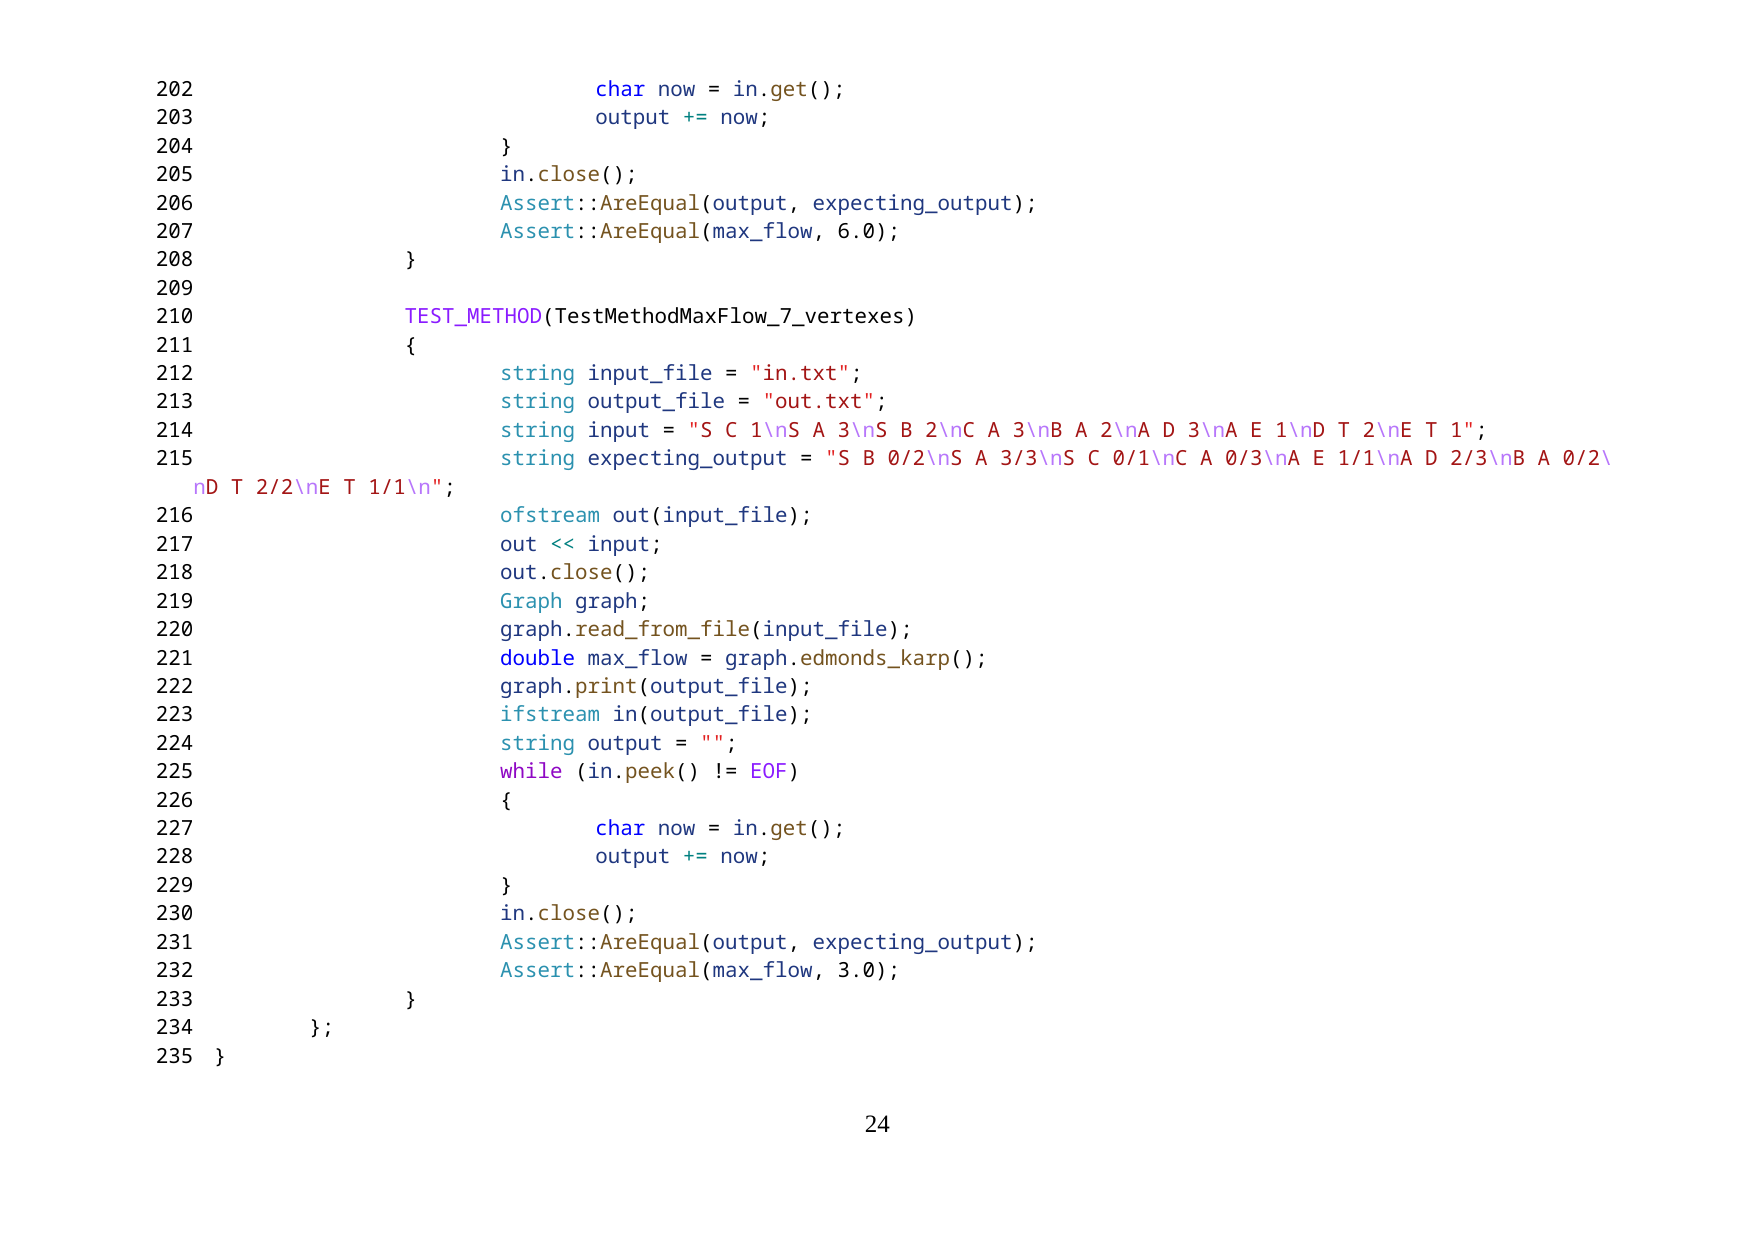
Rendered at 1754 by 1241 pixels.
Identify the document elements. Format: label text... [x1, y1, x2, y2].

list in.close(); [156, 159, 1636, 188]
list double max_flow = graph.edmonds_karp(); [156, 643, 1636, 671]
list string output_file = "out.txt"; [156, 387, 1636, 415]
list Assert::AreEqual(max_flow, 3.0); [156, 955, 1636, 984]
list } [156, 870, 1636, 898]
list string output = ""; [156, 728, 1636, 756]
list } [156, 244, 1636, 273]
list { [156, 330, 1636, 358]
list Assert::AreEqual(max_flow, 6.0); [156, 216, 1636, 244]
list graph.read_from_file(input_file); [156, 614, 1636, 643]
list while (in.peek() != EOF) [156, 756, 1636, 785]
list { [156, 785, 1636, 813]
list }; [156, 1012, 1636, 1041]
list string expecting_output = "S B 0/2\nS A 3/3\nS C 0/1\nC A 0/3\nA E 1/1\nA D 2/3\nB A 0/2\nD T 2/2\nE T 1/1\n"; [156, 443, 1636, 500]
list char now = in.get(); [156, 813, 1636, 842]
list string input = "S C 1\nS A 3\nS B 2\nC A 3\nB A 2\nA D 3\nA E 1\nD T 2\nE T 1"; [156, 415, 1636, 443]
list output += now; [156, 102, 1636, 131]
list graph.print(output_file); [156, 671, 1636, 699]
list } [156, 984, 1636, 1012]
list TEST_METHOD(TestMethodMaxFlow_7_vertexes) [156, 301, 1636, 330]
list out.close(); [156, 557, 1636, 586]
list Assert::AreEqual(output, expecting_output); [156, 927, 1636, 955]
list ofstream out(input_file); [156, 500, 1636, 529]
list in.close(); [156, 898, 1636, 927]
list ifstream in(output_file); [156, 699, 1636, 728]
list output += now; [156, 842, 1636, 870]
list Assert::AreEqual(output, expecting_output); [156, 188, 1636, 216]
list } [156, 131, 1636, 159]
list char now = in.get(); [156, 74, 1636, 102]
list Graph graph; [156, 586, 1636, 614]
list string input_file = "in.txt"; [156, 358, 1636, 387]
list out << input; [156, 529, 1636, 557]
list } [156, 1041, 1636, 1069]
